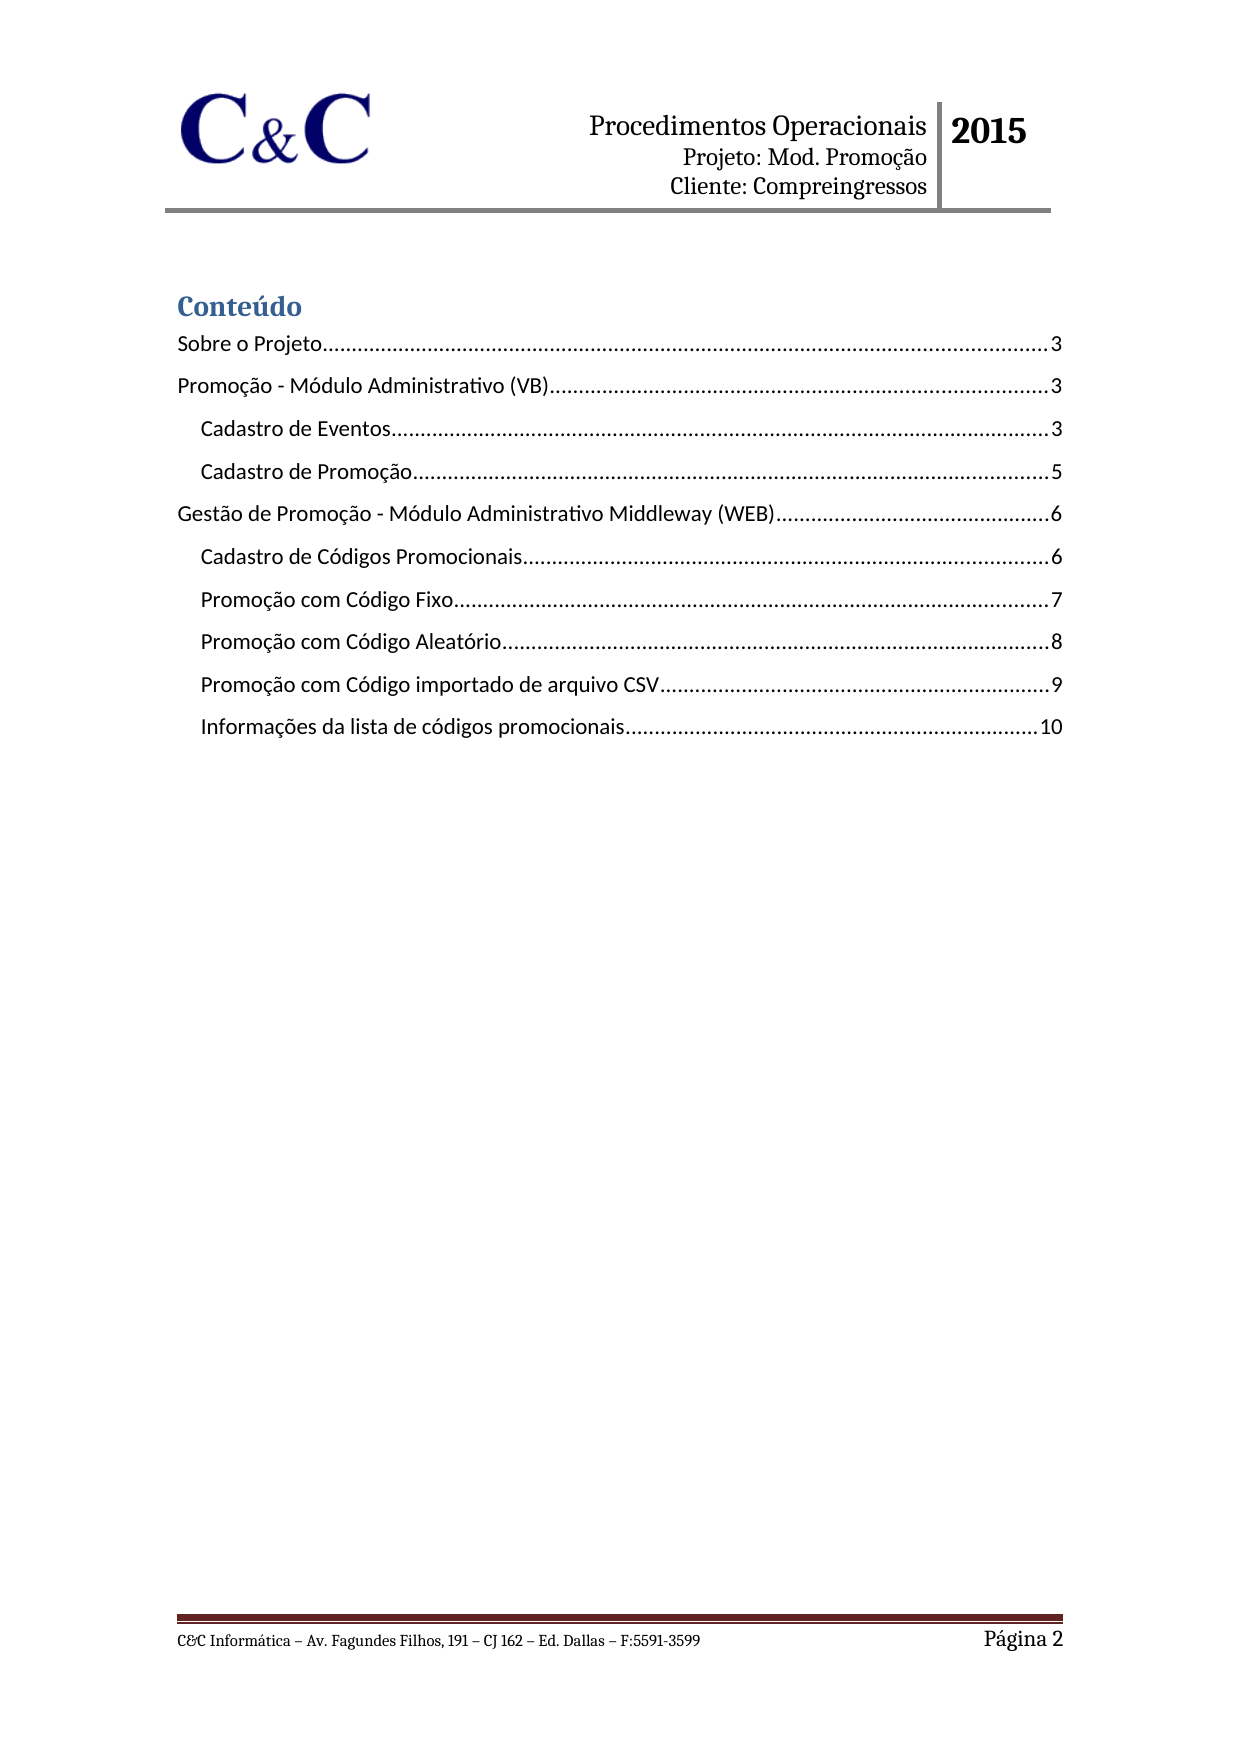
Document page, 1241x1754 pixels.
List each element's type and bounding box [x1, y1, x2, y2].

picture [169, 75, 381, 200]
